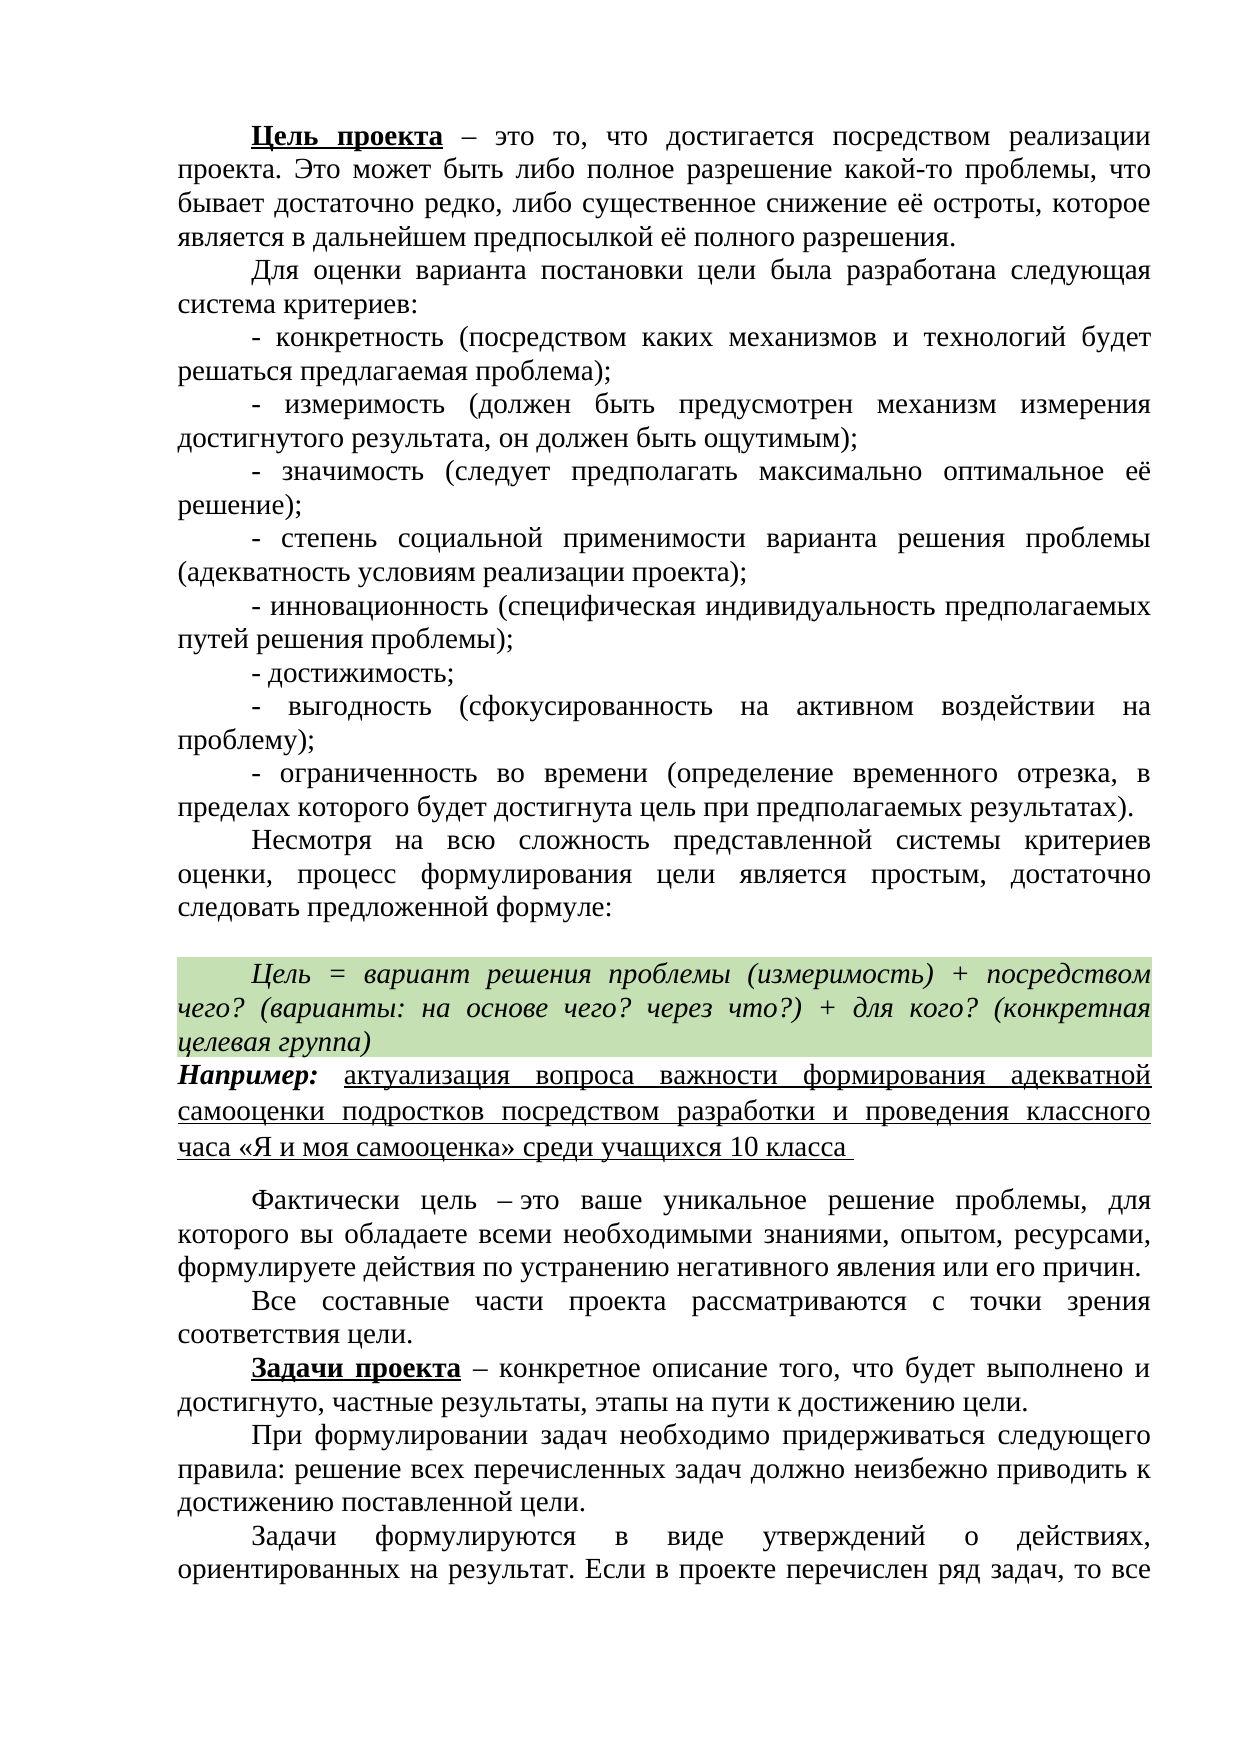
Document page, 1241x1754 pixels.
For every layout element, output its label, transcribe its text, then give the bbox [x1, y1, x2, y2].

text Все составные части проекта рассматриваются с точки зрения соответствия цели. [177, 1283, 1152, 1350]
text Задачи проекта – конкретное описание того, что будет выполнено и достигнуто, частные результаты, этапы на пути к достижению цели. [177, 1350, 1152, 1417]
text Например: актуализация вопроса важности формирования адекватной самооценки подростков посредством разработки и проведения классного часа «Я и моя самооценка» среди учащихся 10 класса [177, 1057, 1152, 1163]
text - ограниченность во времени (определение временного отрезка, в пределах которого будет достигнута цель при предполагаемых результатах). [177, 755, 1152, 822]
text - измеримость (должен быть предусмотрен механизм измерения достигнутого результата, он должен быть ощутимым); [177, 386, 1152, 453]
text Несмотря на всю сложность представленной системы критериев оценки, процесс формулирования цели является простым, достаточно следовать предложенной формуле: [177, 822, 1152, 923]
text - достижимость; [177, 655, 1152, 688]
text Цель = вариант решения проблемы (измеримость) + посредством чего? (варианты: на основе чего? через что?) + для кого? (конкретная целевая группа) [177, 957, 1152, 1057]
text Для оценки варианта постановки цели была разработана следующая система критериев: [177, 252, 1152, 319]
text - инновационность (специфическая индивидуальность предполагаемых путей решения проблемы); [177, 588, 1152, 655]
text - выгодность (сфокусированность на активном воздействии на проблему); [177, 688, 1152, 755]
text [177, 1518, 1152, 1585]
text - значимость (следует предполагать максимально оптимальное её решение); [177, 453, 1152, 521]
text Цель проекта – это то, что достигается посредством реализации проекта. Это может быть либо полное разрешение какой-то проблемы, что бывает достаточно редко, либо существенное снижение её остроты, которое является в дальнейшем предпосылкой её полного разрешения. [177, 118, 1152, 252]
text - конкретность (посредством каких механизмов и технологий будет решаться предлагаемая проблема); [177, 319, 1152, 386]
text - степень социальной применимости варианта решения проблемы (адекватность условиям реализации проекта); [177, 521, 1152, 588]
text При формулировании задач необходимо придерживаться следующего правила: решение всех перечисленных задач должно неизбежно приводить к достижению поставленной цели. [177, 1417, 1152, 1518]
text Фактически цель – это ваше уникальное решение проблемы, для которого вы обладаете всеми необходимыми знаниями, опытом, ресурсами, формулируете действия по устранению негативного явления или его причин. [177, 1182, 1152, 1283]
